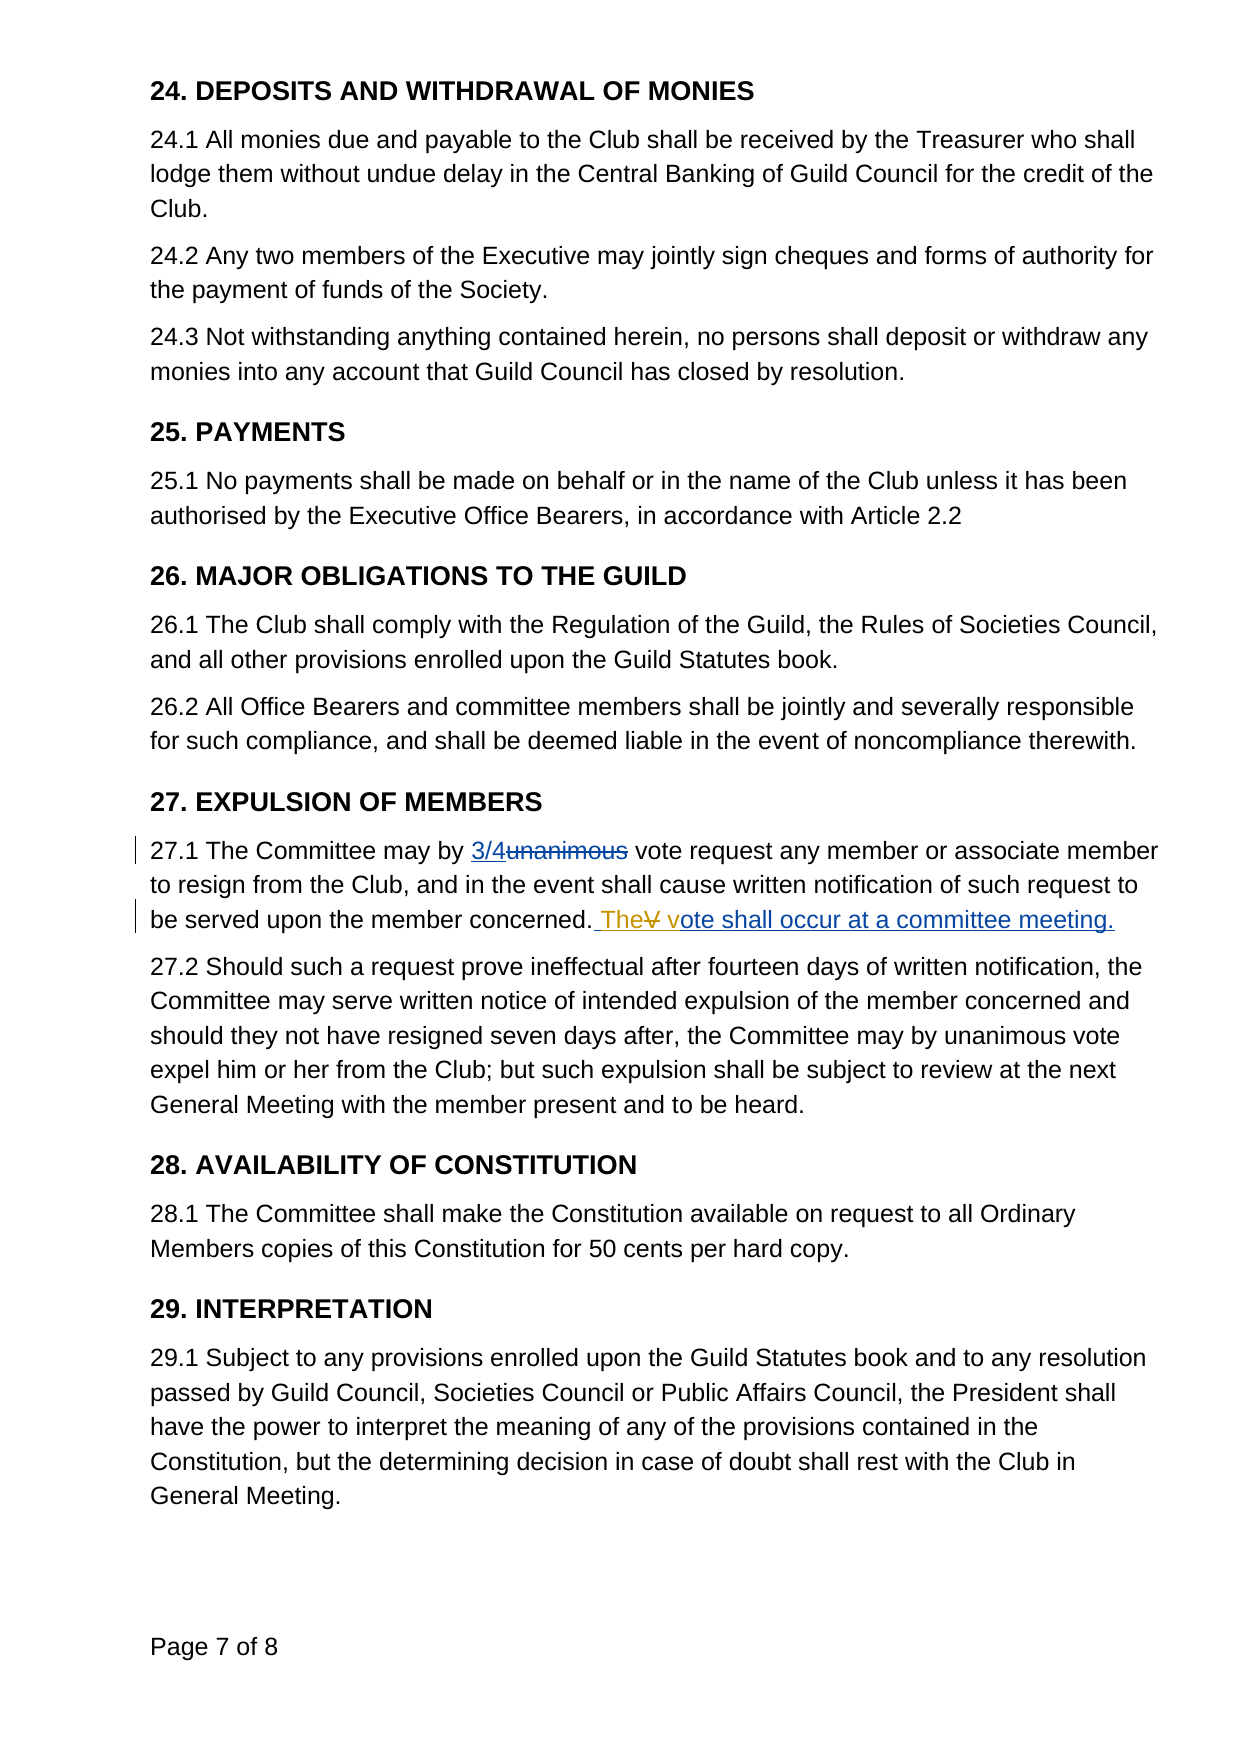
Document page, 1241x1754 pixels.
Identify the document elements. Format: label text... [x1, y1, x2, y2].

text 27.1 The Committee may by vote request any member or associate member to resign from the Club, and in the event shall cause written notification of such request to be served upon the member concerned. [150, 836, 1165, 933]
text 24.1 All monies due and payable to the Club shall be received by the Treasurer who shall lodge them without undue delay in the Central Banking of Guild Council for the credit of the Club. [150, 125, 1165, 223]
subtitle 26. Major Obligations to the Guild [150, 560, 1165, 592]
subtitle 28. Availability Of Constitution [150, 1149, 1165, 1180]
text 29.1 Subject to any provisions enrolled upon the Guild Statutes book and to any resolution passed by Guild Council, Societies Council or Public Affairs Council, the President shall have the power to interpret the meaning of any of the provisions contained in the Constitution, but the determining decision in case of doubt shall rest with the Club in General Meeting. [150, 1343, 1165, 1510]
subtitle 27. Expulsion of Members [150, 786, 1165, 817]
subtitle 29. Interpretation [150, 1293, 1165, 1324]
text 24.3 Not withstanding anything contained herein, no persons shall deposit or withdraw any monies into any account that Guild Council has closed by resolution. [150, 322, 1165, 386]
text 27.2 Should such a request prove ineffectual after fourteen days of written notification, the Committee may serve written notice of intended expulsion of the member concerned and should they not have resigned seven days after, the Committee may by unanimous vote expel him or her from the Club; but such expulsion shall be subject to review at the next General Meeting with the member present and to be heard. [150, 952, 1165, 1118]
text 26.2 All Office Bearers and committee members shall be jointly and severally responsible for such compliance, and shall be deemed liable in the event of noncompliance therewith. [150, 692, 1165, 755]
subtitle 24. Deposits and Withdrawal of Monies [150, 75, 1165, 106]
subtitle 25. Payments [150, 416, 1165, 448]
text 25.1 No payments shall be made on behalf or in the name of the Club unless it has been authorised by the Executive Office Bearers, in accordance with Article 2.2 [150, 466, 1165, 529]
text 26.1 The Club shall comply with the Regulation of the Guild, the Rules of Societies Council, and all other provisions enrolled upon the Guild Statutes book. [150, 610, 1165, 673]
text 24.2 Any two members of the Executive may jointly sign cheques and forms of authority for the payment of funds of the Society. [150, 241, 1165, 304]
text 28.1 The Committee shall make the Constitution available on request to all Ordinary Members copies of this Constitution for 50 cents per hard copy. [150, 1199, 1165, 1262]
